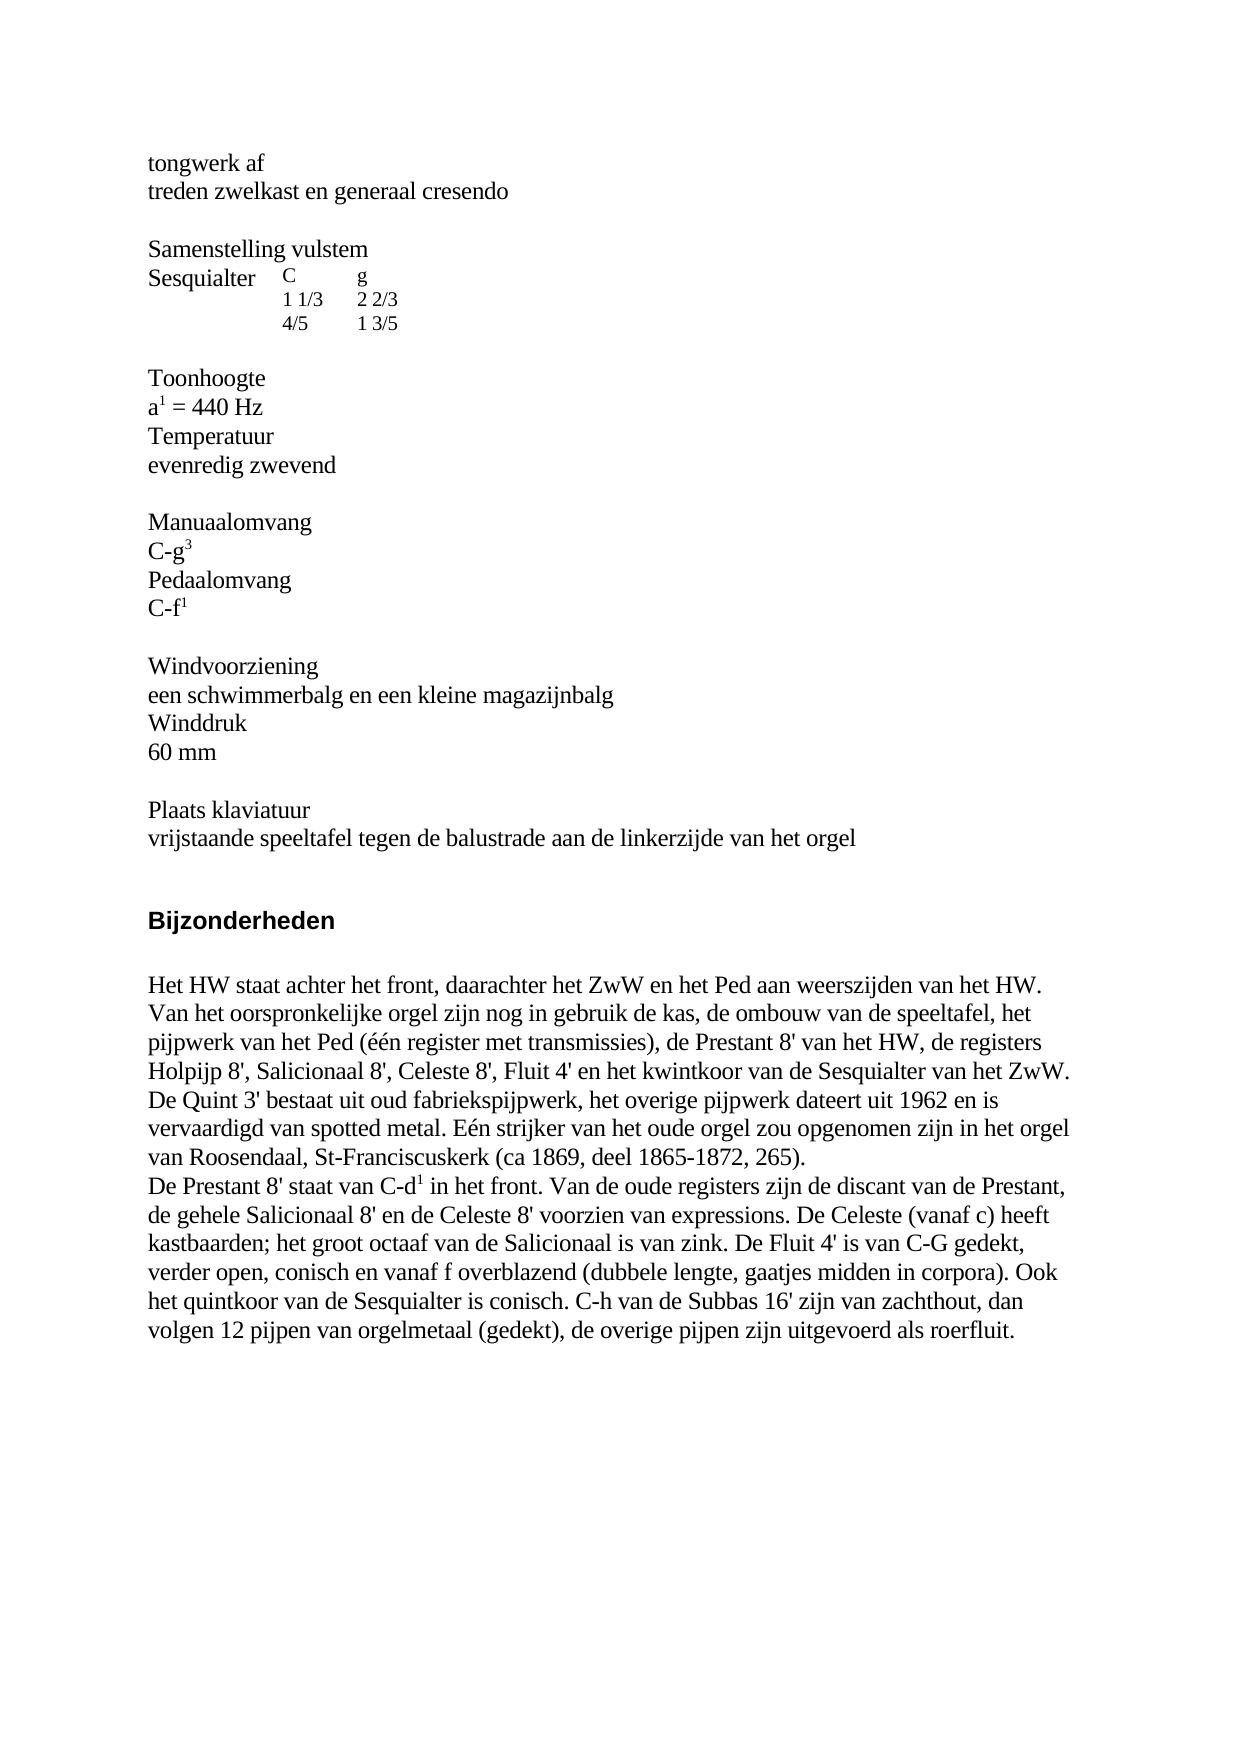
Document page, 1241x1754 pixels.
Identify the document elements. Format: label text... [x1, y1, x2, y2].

text vrijstaande speeltafel tegen de balustrade aan de linkerzijde van het orgel [148, 823, 1093, 852]
text 60 mm [148, 737, 1093, 766]
text tongwerk af [148, 148, 1093, 176]
text a1 = 440 Hz [148, 392, 1093, 421]
text Van het oorspronkelijke orgel zijn nog in gebruik de kas, de ombouw van de speeltafel, het pijpwerk van het Ped (één register met transmissies), de Prestant 8' van het HW, de registers Holpijp 8', Salicionaal 8', Celeste 8', Fluit 4' en het kwintkoor van de Sesquialter van het ZwW. De Quint 3' bestaat uit oud fabriekspijpwerk, het overige pijpwerk dateert uit 1962 en is vervaardigd van spotted metal. Eén strijker van het oude orgel zou opgenomen zijn in het orgel van Roosendaal, St-Franciscuskerk (ca 1869, deel 1865-1872, 265). [148, 998, 1093, 1171]
text De Prestant 8' staat van C-d1 in het front. Van de oude registers zijn de discant van de Prestant, de gehele Salicionaal 8' en de Celeste 8' voorzien van expressions. De Celeste (vanaf c) heeft kastbaarden; het groot octaaf van de Salicionaal is van zink. De Fluit 4' is van C-G gedekt, verder open, conisch en vanaf f overblazend (dubbele lengte, gaatjes midden in corpora). Ook het quintkoor van de Sesquialter is conisch. C-h van de Subbas 16' zijn van zachthout, dan volgen 12 pijpen van orgelmetaal (gedekt), de overige pijpen zijn uitgevoerd als roerfluit. [148, 1171, 1093, 1343]
text Het HW staat achter het front, daarachter het ZwW en het Ped aan weerszijden van het HW. [148, 970, 1093, 998]
text Manuaalomvang [148, 507, 1093, 536]
text Plaats klaviatuur [148, 795, 1093, 823]
text treden zwelkast en generaal cresendo [148, 176, 1093, 205]
subtitle Bijzonderheden [148, 906, 1093, 935]
text Samenstelling vulstem [148, 234, 1093, 263]
text C-f1 [148, 593, 1093, 622]
table_header C 1 1/3 4/5 [275, 263, 349, 335]
text Winddruk [148, 708, 1093, 737]
table_header Sesquialter [140, 263, 275, 335]
text Temperatuur [148, 421, 1093, 450]
text Pedaalomvang [148, 565, 1093, 593]
table_header g 2 2/3 1 3/5 [350, 263, 426, 335]
text een schwimmerbalg en een kleine magazijnbalg [148, 680, 1093, 708]
text Windvoorziening [148, 651, 1093, 680]
text evenredig zwevend [148, 450, 1093, 478]
text C-g3 [148, 536, 1093, 565]
text Toonhoogte [148, 363, 1093, 392]
